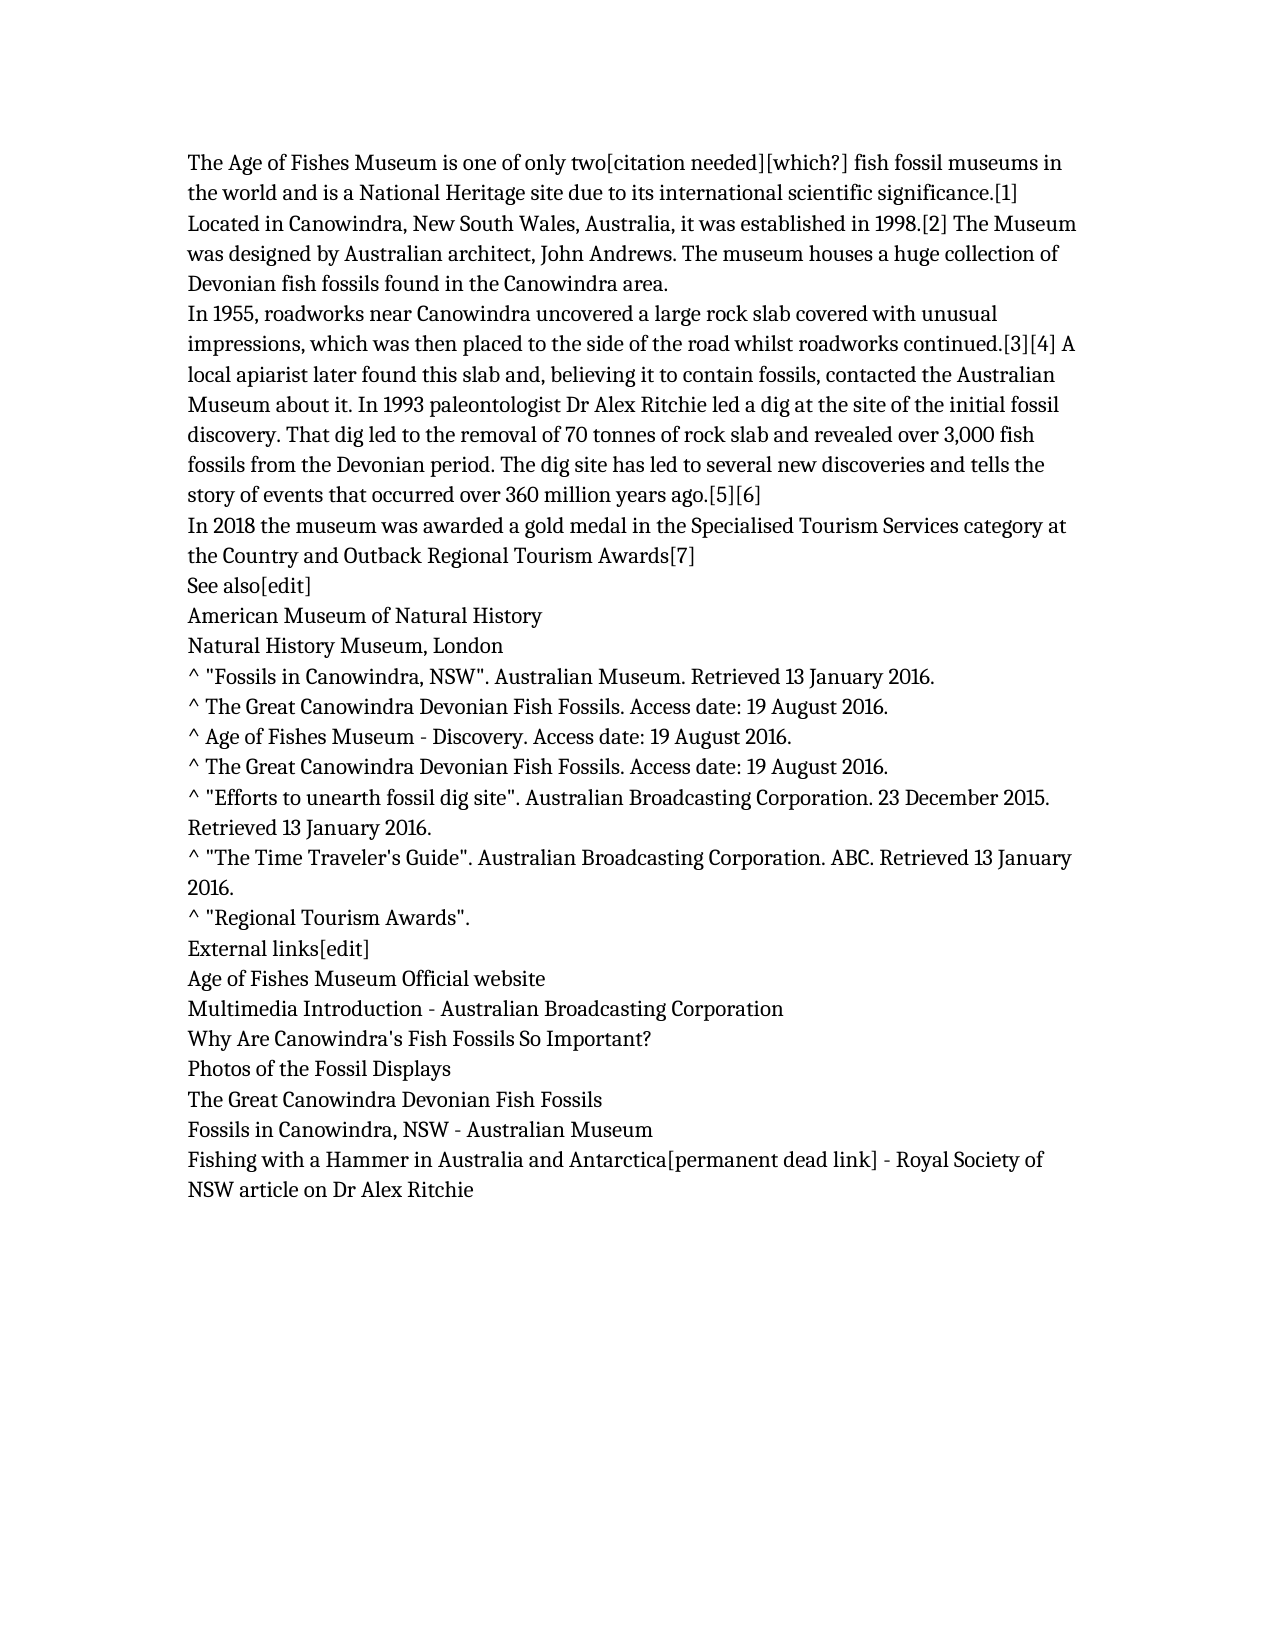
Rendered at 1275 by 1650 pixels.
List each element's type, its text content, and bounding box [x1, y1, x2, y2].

text The Age of Fishes Museum is one of only two[citation needed][which?] fish fossil museums in the world and is a National Heritage site due to its international scientific significance.[1] Located in Canowindra, New South Wales, Australia, it was established in 1998.[2] The Museum was designed by Australian architect, John Andrews. The museum houses a huge collection of Devonian fish fossils found in the Canowindra area. In 1955, roadworks near Canowindra uncovered a large rock slab covered with unusual impressions, which was then placed to the side of the road whilst roadworks continued.[3][4] A local apiarist later found this slab and, believing it to contain fossils, contacted the Australian Museum about it. In 1993 paleontologist Dr Alex Ritchie led a dig at the site of the initial fossil discovery. That dig led to the removal of 70 tonnes of rock slab and revealed over 3,000 fish fossils from the Devonian period. The dig site has led to several new discoveries and tells the story of events that occurred over 360 million years ago.[5][6] In 2018 the museum was awarded a gold medal in the Specialised Tourism Services category at the Country and Outback Regional Tourism Awards[7] See also[edit] American Museum of Natural History Natural History Museum, London ^ "Fossils in Canowindra, NSW". Australian Museum. Retrieved 13 January 2016. ^ The Great Canowindra Devonian Fish Fossils. Access date: 19 August 2016. ^ Age of Fishes Museum - Discovery. Access date: 19 August 2016. ^ The Great Canowindra Devonian Fish Fossils. Access date: 19 August 2016. ^ "Efforts to unearth fossil dig site". Australian Broadcasting Corporation. 23 December 2015. Retrieved 13 January 2016. ^ "The Time Traveler's Guide". Australian Broadcasting Corporation. ABC. Retrieved 13 January 2016. ^ "Regional Tourism Awards". External links[edit] Age of Fishes Museum Official website Multimedia Introduction - Australian Broadcasting Corporation Why Are Canowindra's Fish Fossils So Important? Photos of the Fossil Displays The Great Canowindra Devonian Fish Fossils Fossils in Canowindra, NSW - Australian Museum Fishing with a Hammer in Australia and Antarctica[permanent dead link] - Royal Society of NSW article on Dr Alex Ritchie [187, 150, 1087, 1203]
